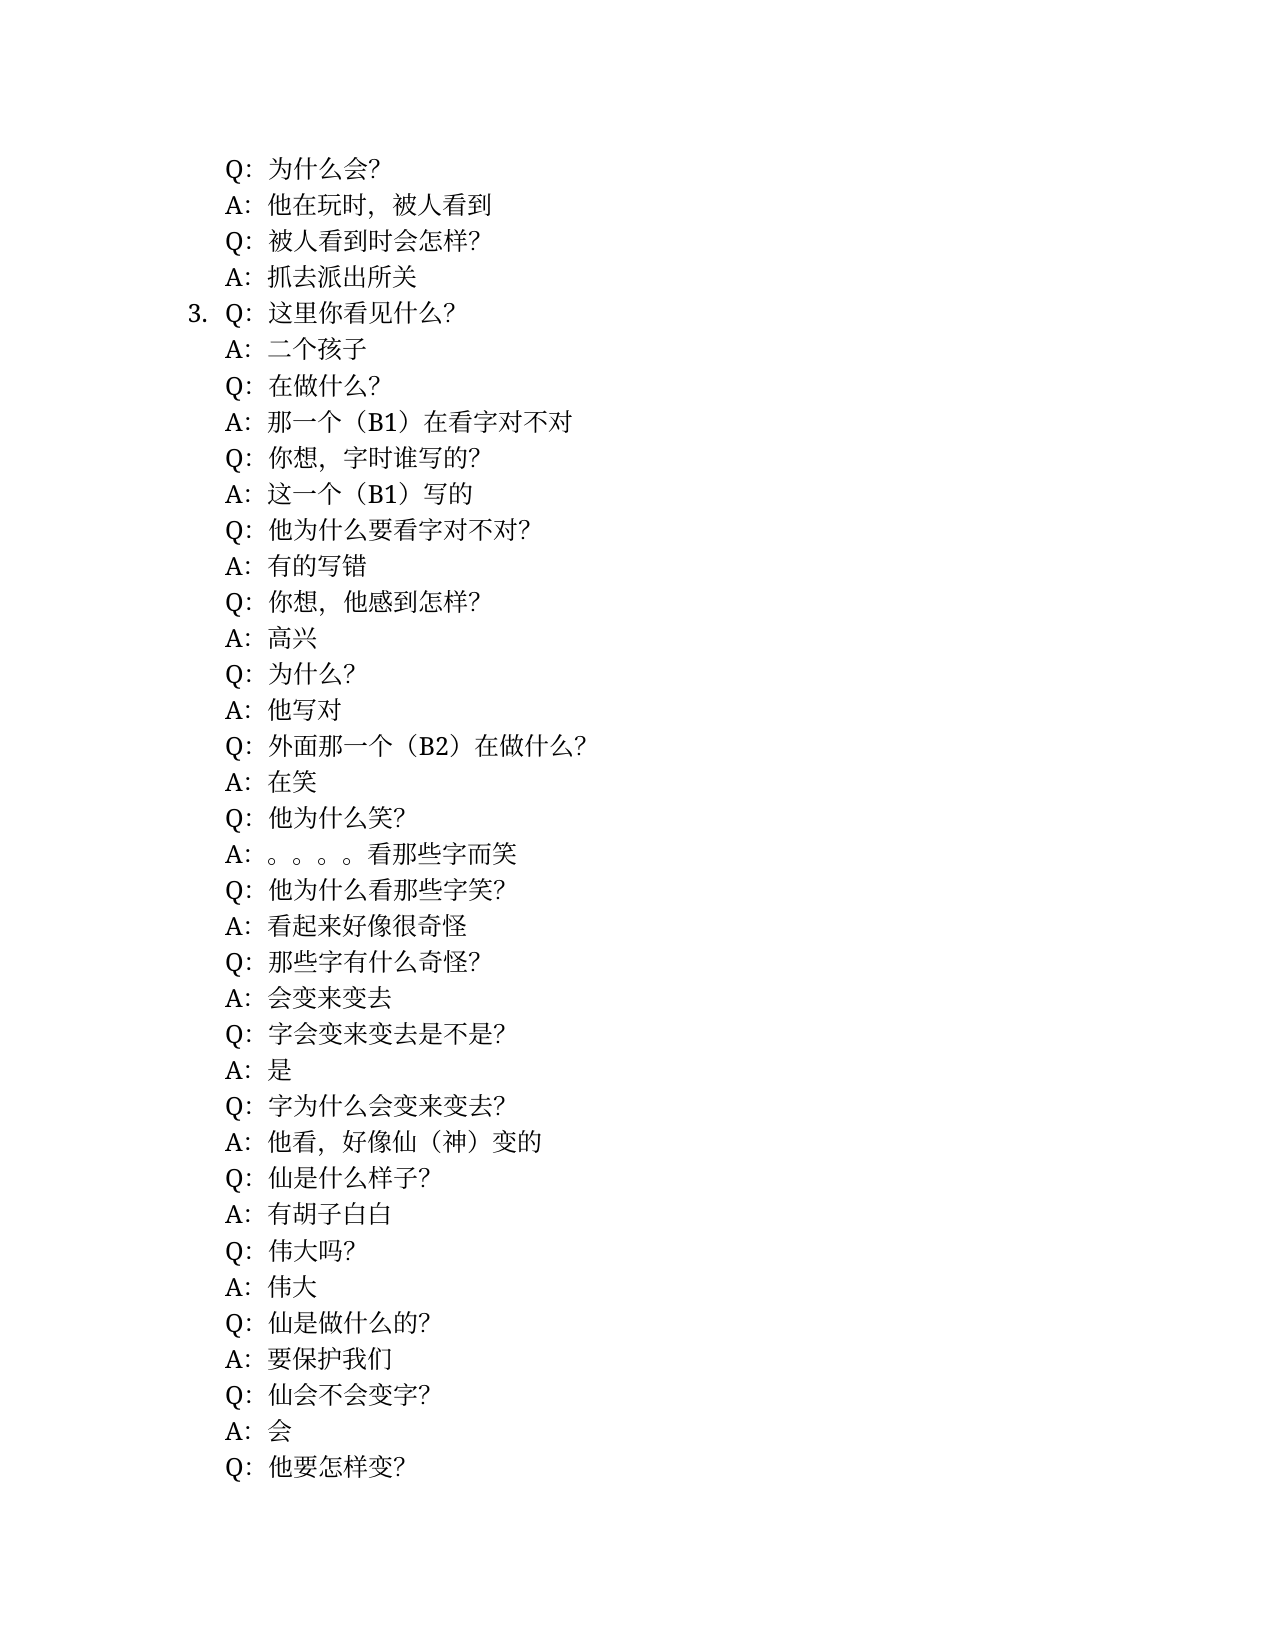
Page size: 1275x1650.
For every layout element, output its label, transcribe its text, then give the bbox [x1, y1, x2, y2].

list A：会变来变去 [225, 979, 1125, 1015]
list Q：他为什么看那些字笑？ [225, 871, 1125, 907]
list Q：他要怎样变？ [225, 1447, 1125, 1483]
list Q：为什么会？ [225, 150, 1125, 186]
list Q：在做什么？ [225, 366, 1125, 402]
list Q：伟大吗？ [225, 1231, 1125, 1267]
list A：伟大 [225, 1267, 1125, 1303]
list Q：外面那一个（B2）在做什么？ [225, 727, 1125, 763]
list A：会 [225, 1411, 1125, 1447]
list A：。。。。看那些字而笑 [225, 835, 1125, 871]
list A：抓去派出所关 [225, 258, 1125, 294]
list A：他看，好像仙（神）变的 [225, 1123, 1125, 1159]
list Q：字会变来变去是不是？ [225, 1015, 1125, 1051]
list A：他在玩时，被人看到 [225, 186, 1125, 222]
list Q：他为什么要看字对不对？ [225, 510, 1125, 546]
list A：那一个（B1）在看字对不对 [225, 402, 1125, 438]
list A：二个孩子 [225, 330, 1125, 366]
list A：在笑 [225, 763, 1125, 799]
list Q：被人看到时会怎样？ [225, 222, 1125, 258]
list Q：仙是做什么的？ [225, 1303, 1125, 1339]
list A：高兴 [225, 618, 1125, 654]
list Q：字为什么会变来变去？ [225, 1087, 1125, 1123]
list A：有的写错 [225, 546, 1125, 582]
list Q：仙是什么样子？ [225, 1159, 1125, 1195]
list Q：你想，他感到怎样？ [225, 582, 1125, 618]
list A：看起来好像很奇怪 [225, 907, 1125, 943]
list A：他写对 [225, 691, 1125, 727]
list Q：他为什么笑？ [225, 799, 1125, 835]
list A：要保护我们 [225, 1339, 1125, 1375]
list Q：为什么？ [225, 654, 1125, 691]
list A：有胡子白白 [225, 1195, 1125, 1231]
list A：是 [225, 1051, 1125, 1087]
list Q：那些字有什么奇怪？ [225, 943, 1125, 979]
list Q：你想，字时谁写的？ [225, 438, 1125, 474]
list A：这一个（B1）写的 [225, 474, 1125, 510]
list Q：仙会不会变字？ [225, 1375, 1125, 1411]
list Q：这里你看见什么？ [187, 294, 1125, 330]
